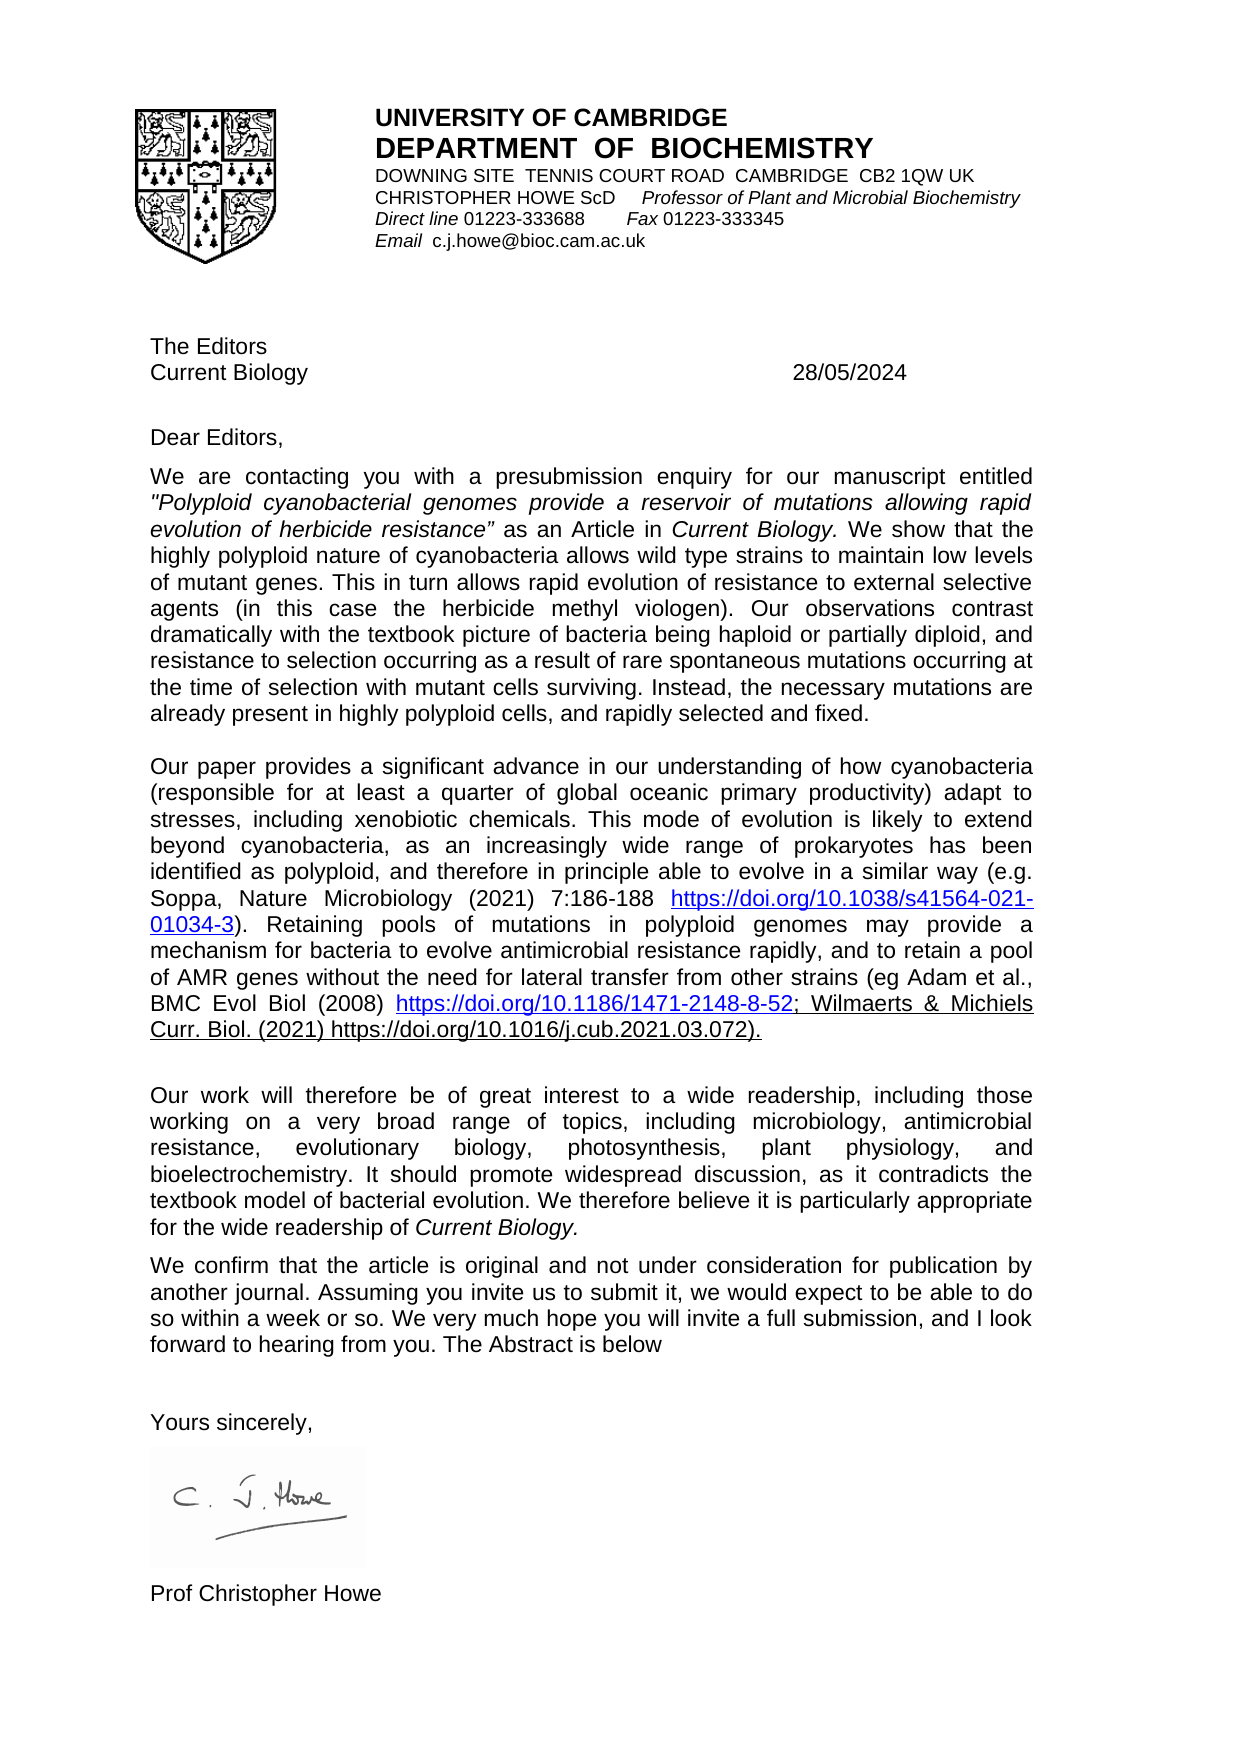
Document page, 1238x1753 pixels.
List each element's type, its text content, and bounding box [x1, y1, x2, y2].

text UNIVERSITY OF CAMBRIDGE [300, 103, 1034, 131]
text DEPARTMENT OF BIOCHEMISTRY [300, 131, 1034, 165]
text We are contacting you with a presubmission enquiry for our manuscript entitled "Polyploid cyanobacterial genomes provide a reservoir of mutations allowing rapid evolution of herbicide resistance” as an Article in Current Biology. We show that the highly polyploid nature of cyanobacteria allows wild type strains to maintain low levels of mutant genes. This in turn allows rapid evolution of resistance to external selective agents (in this case the herbicide methyl viologen). Our observations contrast dramatically with the textbook picture of bacteria being haploid or partially diploid, and resistance to selection occurring as a result of rare spontaneous mutations occurring at the time of selection with mutant cells surviving. Instead, the necessary mutations are already present in highly polyploid cells, and rapidly selected and fixed. [150, 463, 1034, 727]
text CHRISTOPHER HOWE ScD Professor of Plant and Microbial Biochemistry [300, 186, 1034, 208]
text Yours sincerely, [150, 1409, 1034, 1435]
text Our work will therefore be of great interest to a wide readership, including those working on a very broad range of topics, including microbiology, antimicrobial resistance, evolutionary biology, photosynthesis, plant physiology, and bioelectrochemistry. It should promote widespread discussion, as it contradicts the textbook model of bacterial evolution. We therefore believe it is particularly appropriate for the wide readership of Current Biology. [150, 1082, 1034, 1240]
text We confirm that the article is original and not under consideration for publication by another journal. Assuming you invite us to submit it, we would expect to be able to do so within a week or so. We very much hope you will invite a full submission, and I look forward to hearing from you. The Abstract is below [150, 1252, 1034, 1358]
text DOWNING SITE TENNIS COURT ROAD CAMBRIDGE CB2 1QW UK [300, 165, 1034, 186]
text Direct line 01223-333688 Fax 01223-333345 [300, 208, 1034, 229]
picture [150, 1447, 367, 1568]
text Email c.j.howe@bioc.cam.ac.uk [277, 229, 1034, 251]
text Our paper provides a significant advance in our understanding of how cyanobacteria (responsible for at least a quarter of global oceanic primary productivity) adapt to stresses, including xenobiotic chemicals. This mode of evolution is likely to extend beyond cyanobacteria, as an increasingly wide range of prokaryotes has been identified as polyploid, and therefore in principle able to evolve in a similar way (e.g. Soppa, Nature Microbiology (2021) 7:186-188 https://doi.org/10.1038/s41564-021-01034-3). Retaining pools of mutations in polyploid genomes may provide a mechanism for bacteria to evolve antimicrobial resistance rapidly, and to retain a pool of AMR genes without the need for lateral transfer from other strains (eg Adam et al., BMC Evol Biol (2008) https://doi.org/10.1186/1471-2148-8-52; Wilmaerts & Michiels Curr. Biol. (2021) https://doi.org/10.1016/j.cub.2021.03.072). [150, 753, 1034, 1043]
text Current Biology 28/05/2024 [150, 359, 1034, 385]
picture [135, 109, 277, 264]
text Prof Christopher Howe [150, 1580, 1034, 1607]
text Dear Editors, [150, 424, 1034, 451]
text The Editors [150, 333, 1034, 359]
